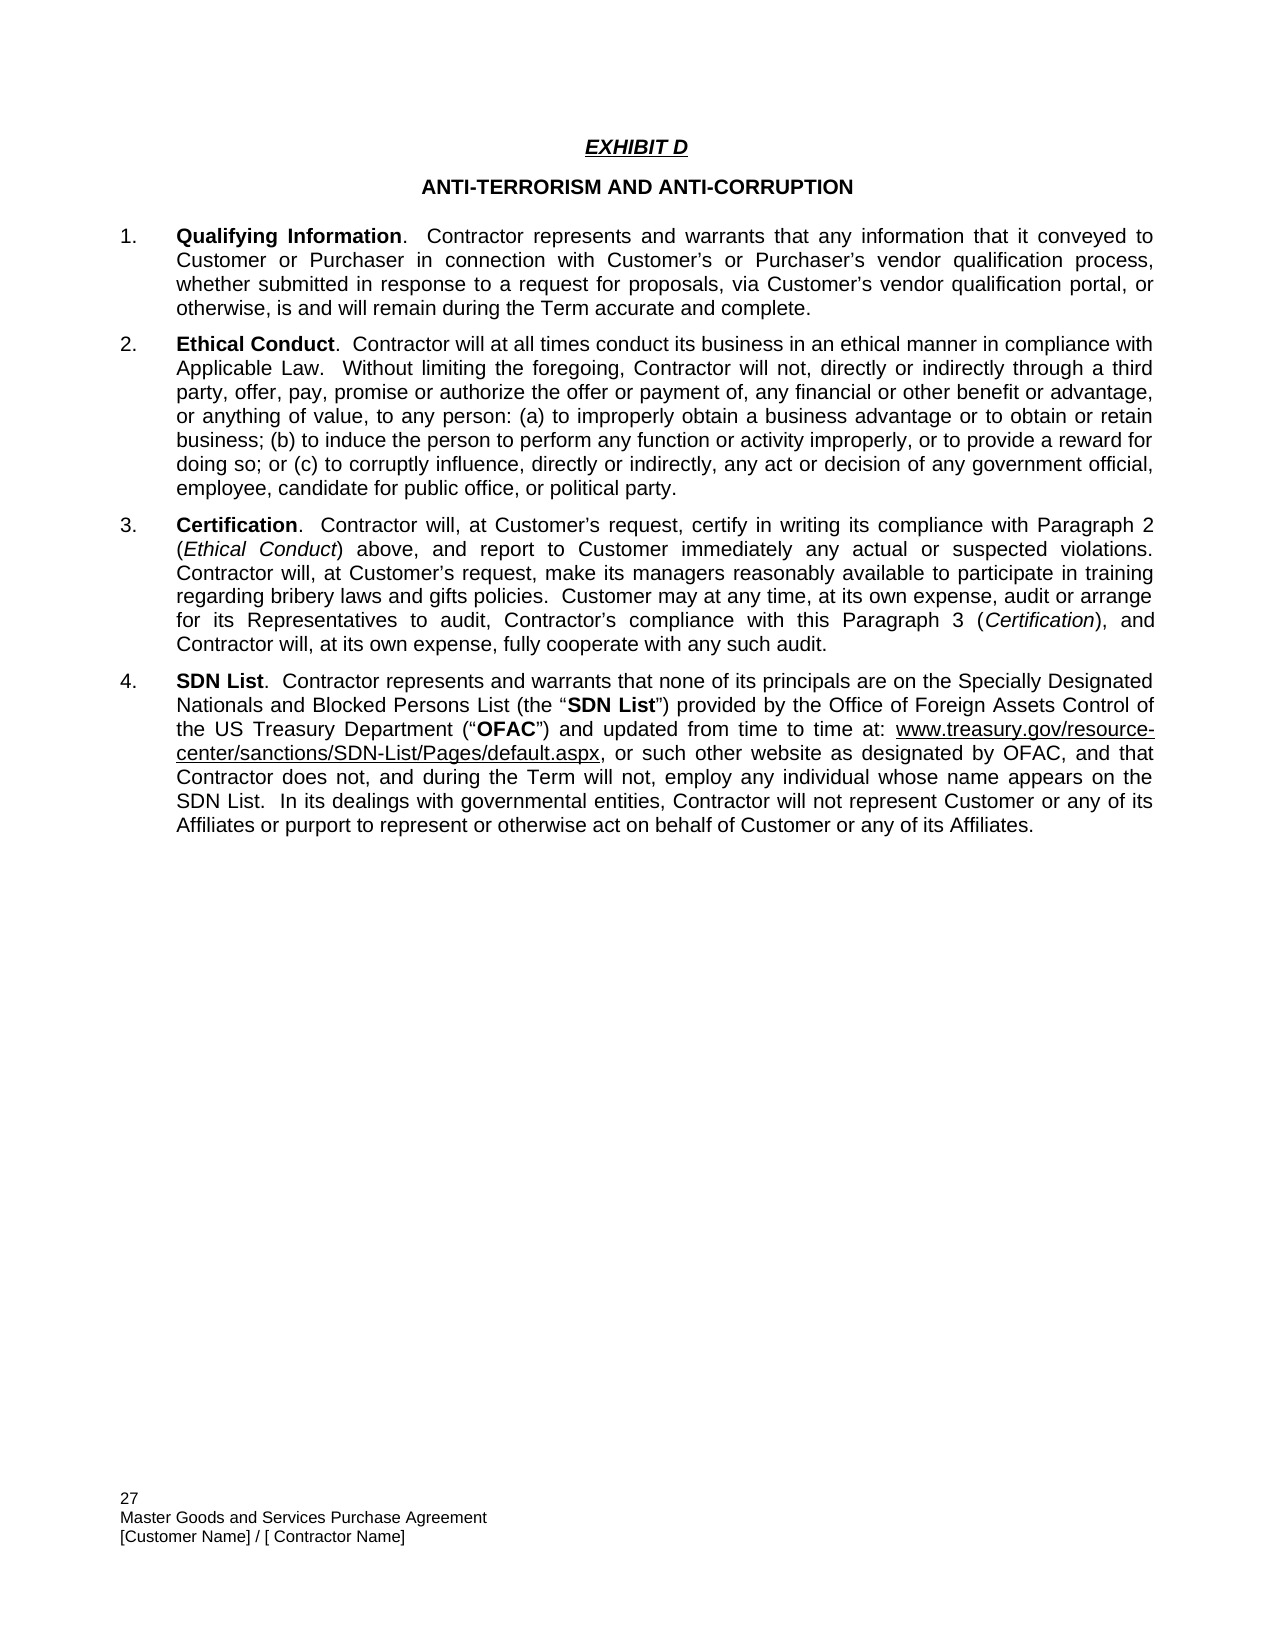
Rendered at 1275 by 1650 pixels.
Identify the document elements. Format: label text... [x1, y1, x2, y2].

list Certification. Contractor will, at Customer’s request, certify in writing its compliance with Paragraph 2 (Ethical Conduct) above, and report to Customer immediately any actual or suspected violations. Contractor will, at Customer’s request, make its managers reasonably available to participate in training regarding bribery laws and gifts policies. Customer may at any time, at its own expense, audit or arrange for its Representatives to audit, Contractor’s compliance with this Paragraph 3 (Certification), and Contractor will, at its own expense, fully cooperate with any such audit. [120, 512, 1155, 656]
list SDN List. Contractor represents and warrants that none of its principals are on the Specially Designated Nationals and Blocked Persons List (the “SDN List”) provided by the Office of Foreign Assets Control of the US Treasury Department (“OFAC”) and updated from time to time at: www.treasury.gov/resource-center/sanctions/SDN-List/Pages/default.aspx, or such other website as designated by OFAC, and that Contractor does not, and during the Term will not, employ any individual whose name appears on the SDN List. In its dealings with governmental entities, Contractor will not represent Customer or any of its Affiliates or purport to represent or otherwise act on behalf of Customer or any of its Affiliates. [120, 669, 1155, 836]
list Ethical Conduct. Contractor will at all times conduct its business in an ethical manner in compliance with Applicable Law. Without limiting the foregoing, Contractor will not, directly or indirectly through a third party, offer, pay, promise or authorize the offer or payment of, any financial or other benefit or advantage, or anything of value, to any person: (a) to improperly obtain a business advantage or to obtain or retain business; (b) to induce the person to perform any function or activity improperly, or to provide a reward for doing so; or (c) to corruptly influence, directly or indirectly, any act or decision of any government official, employee, candidate for public office, or political party. [120, 332, 1155, 500]
text EXHIBIT D [120, 135, 1155, 159]
list Qualifying Information. Contractor represents and warrants that any information that it conveyed to Customer or Purchaser in connection with Customer’s or Purchaser’s vendor qualification process, whether submitted in response to a request for proposals, via Customer’s vendor qualification portal, or otherwise, is and will remain during the Term accurate and complete. [120, 224, 1155, 320]
text ANTI-TERRORISM AND ANTI-CORRUPTION [120, 175, 1155, 199]
